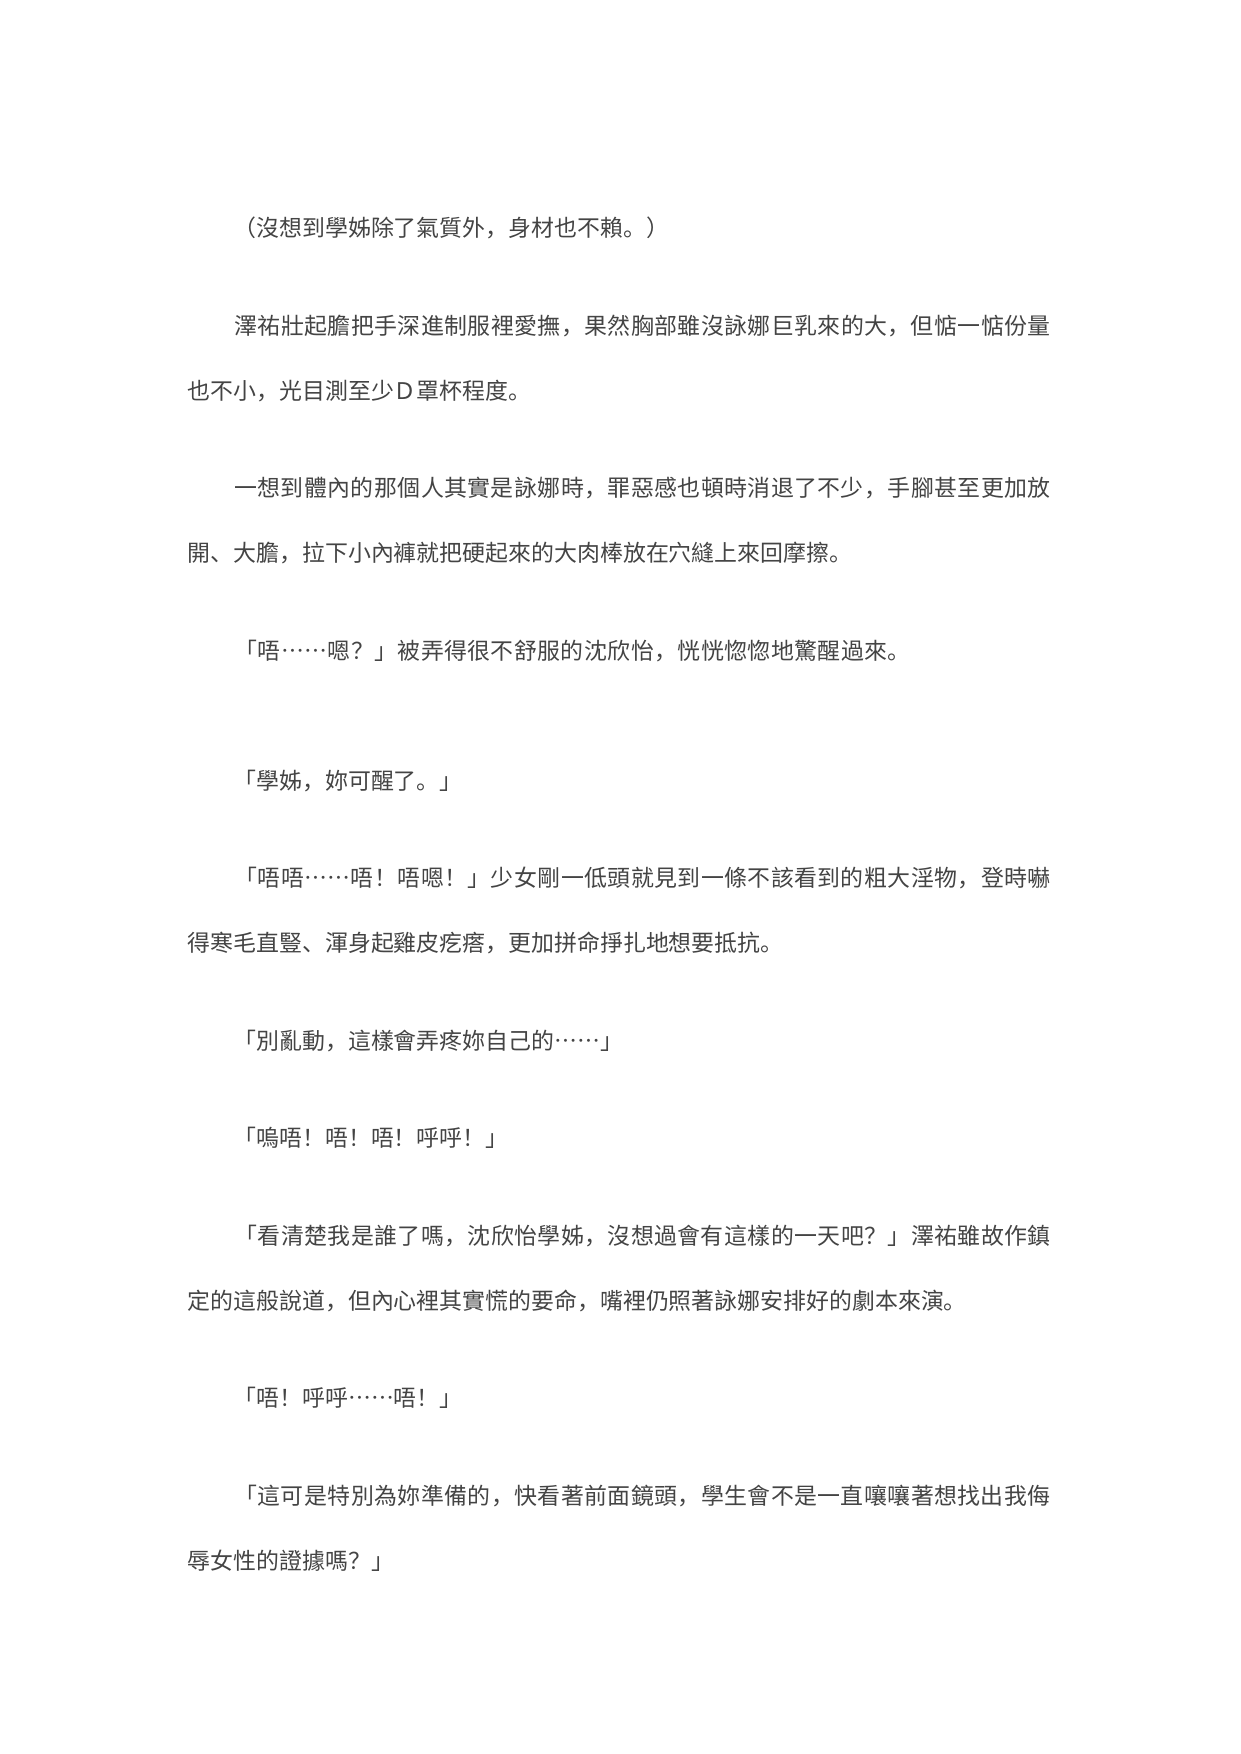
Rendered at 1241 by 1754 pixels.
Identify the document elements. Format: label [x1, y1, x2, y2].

text [187, 162, 1053, 1592]
